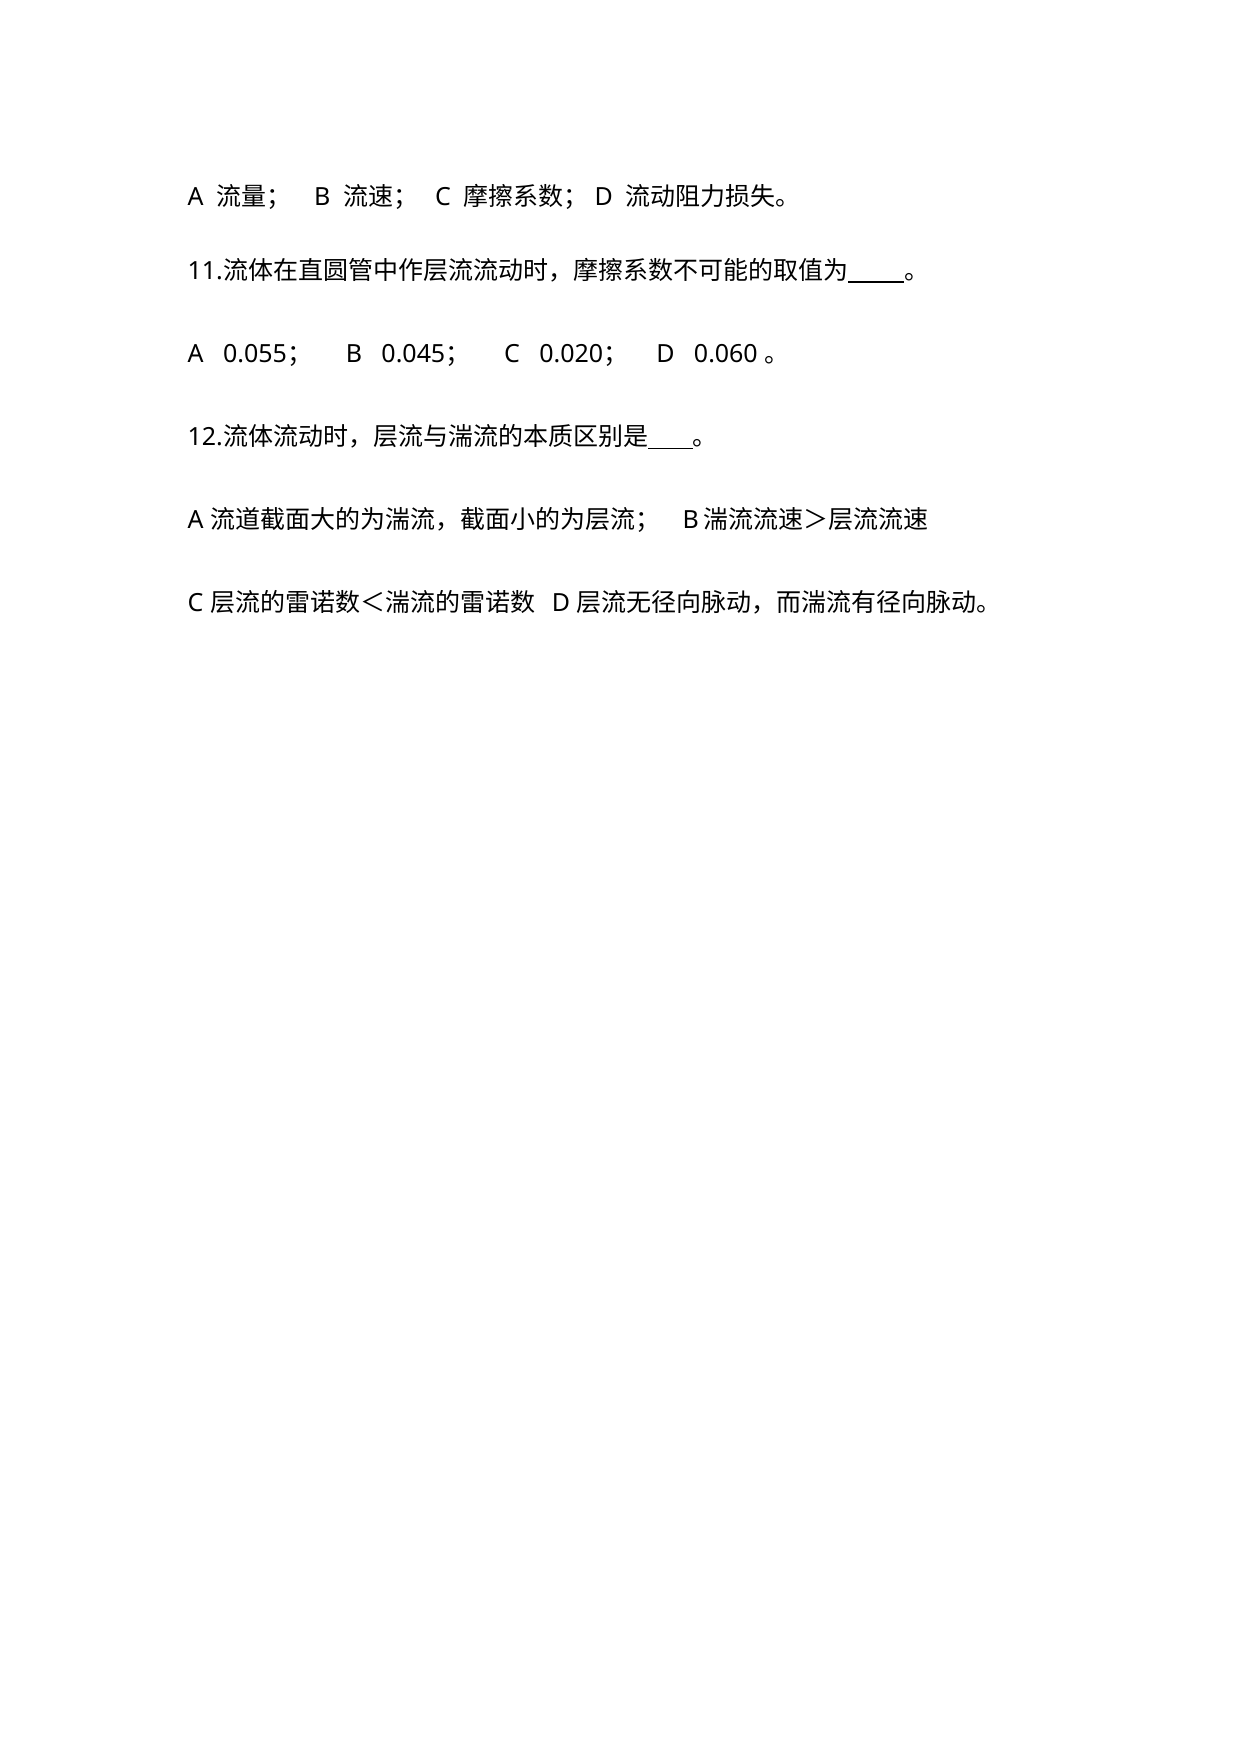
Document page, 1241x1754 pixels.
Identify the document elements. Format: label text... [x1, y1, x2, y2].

text A 流道截面大的为湍流，截面小的为层流； B湍流流速＞层流流速 [187, 485, 1053, 550]
text 11.流体在直圆管中作层流流动时，摩擦系数不可能的取值为 。 [187, 236, 1053, 301]
text C 层流的雷诺数＜湍流的雷诺数 D 层流无径向脉动，而湍流有径向脉动。 [187, 568, 1053, 633]
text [187, 162, 1053, 227]
text A 0.055； B 0.045； C 0.020； D 0.060 。 [187, 319, 1053, 384]
text 12.流体流动时，层流与湍流的本质区别是 。 [187, 402, 1053, 467]
